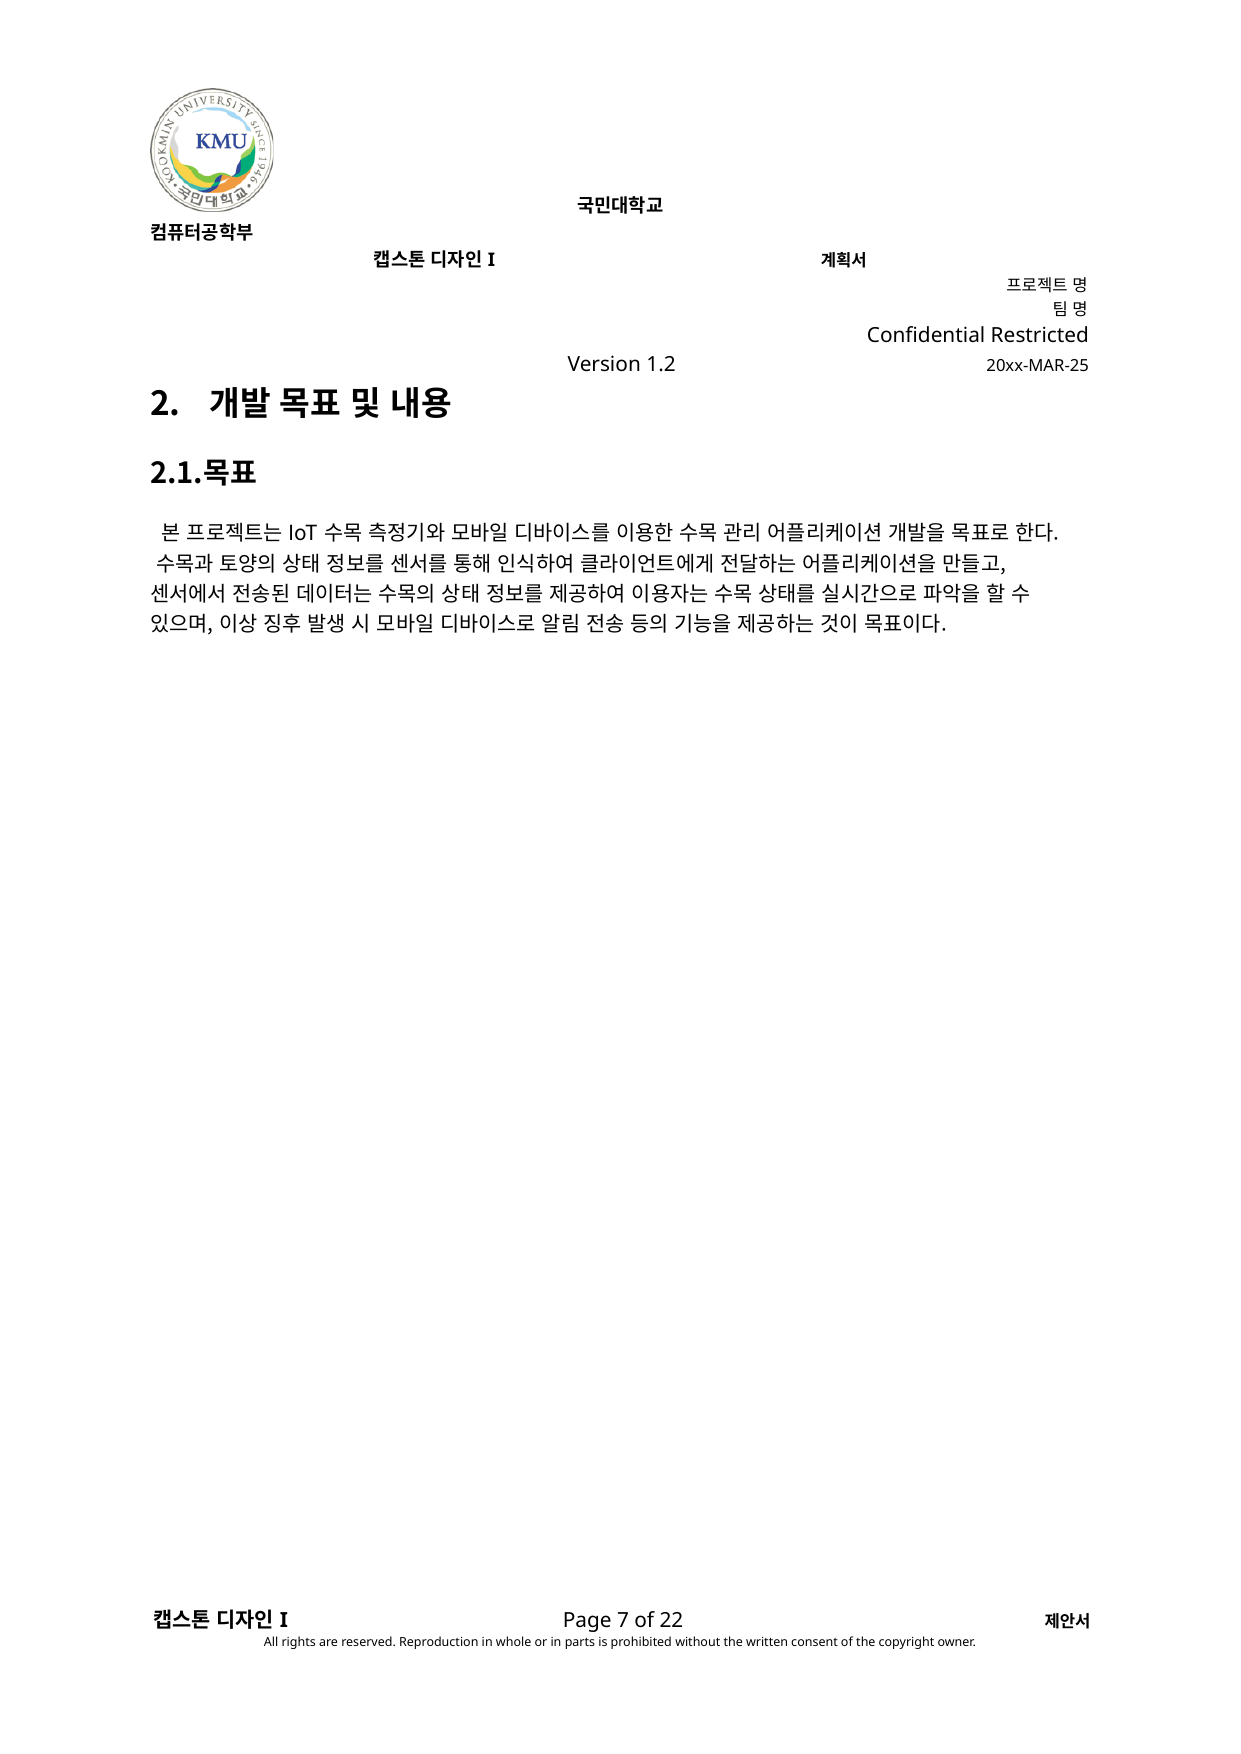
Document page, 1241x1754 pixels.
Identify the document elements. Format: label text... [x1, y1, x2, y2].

text 본 프로젝트는 IoT 수목 측정기와 모바일 디바이스를 이용한 수목 관리 어플리케이션 개발을 목표로 한다. [150, 517, 1090, 547]
text 수목과 토양의 상태 정보를 센서를 통해 인식하여 클라이언트에게 전달하는 어플리케이션을 만들고, 센서에서 전송된 데이터는 수목의 상태 정보를 제공하여 이용자는 수목 상태를 실시간으로 파악을 할 수 있으며, 이상 징후 발생 시 모바일 디바이스로 알림 전송 등의 기능을 제공하는 것이 목표이다. [150, 547, 1090, 637]
subtitle 목표 [150, 449, 1046, 492]
picture [150, 88, 274, 212]
subtitle 개발 목표 및 내용 [150, 377, 1090, 425]
